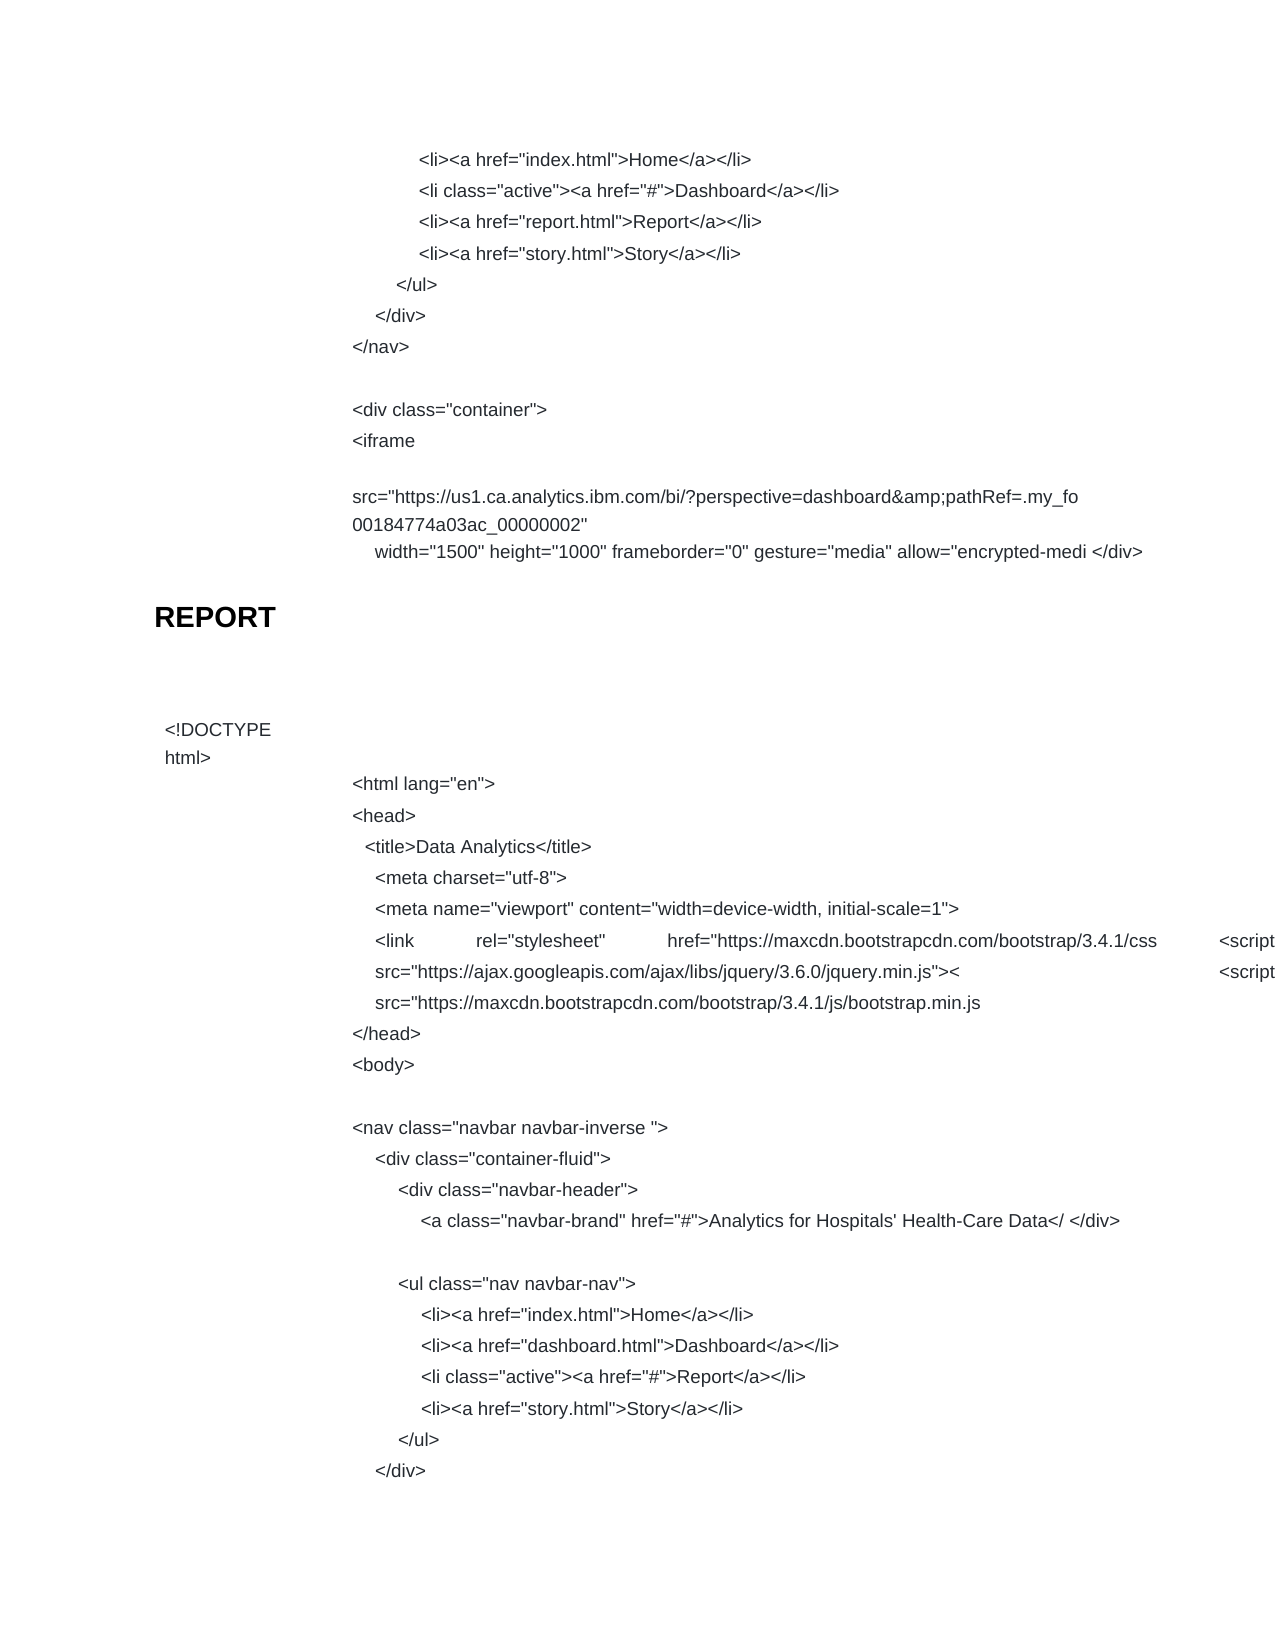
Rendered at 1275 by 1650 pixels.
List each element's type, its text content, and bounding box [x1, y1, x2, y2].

text </head> [352, 1023, 1275, 1044]
text <li><a href="report.html">Report</a></li> [419, 211, 1275, 233]
text <!DOCTYPE [164, 718, 1275, 740]
text <iframe [352, 430, 1275, 452]
text <nav class="navbar navbar-inverse "> [352, 1117, 1275, 1138]
text <li><a href="index.html">Home</a></li> [419, 149, 1275, 170]
text <ul class="nav navbar-nav"> [398, 1273, 1275, 1294]
text <head> [352, 804, 1275, 826]
text <link rel="stylesheet" href="https://maxcdn.bootstrapcdn.com/bootstrap/3.4.1/css <script src="https://ajax.googleapis.com/ajax/libs/jquery/3.6.0/jquery.min.js">< <script src="https://maxcdn.bootstrapcdn.com/bootstrap/3.4.1/js/bootstrap.min.js [375, 929, 1275, 1013]
text </div> [375, 1460, 1275, 1482]
text <div class="container"> [352, 399, 1275, 420]
text <div class="container-fluid"> [375, 1148, 1275, 1169]
text <li class="active"><a href="#">Report</a></li> [421, 1366, 1275, 1388]
text <a class="navbar-brand" href="#">Analytics for Hospitals' Health-Care Data</ </div> [398, 1210, 1275, 1232]
text </nav> [352, 336, 1275, 358]
text <li><a href="story.html">Story</a></li> [419, 243, 1275, 264]
text <body> [352, 1054, 1275, 1076]
text <li><a href="index.html">Home</a></li> [421, 1304, 1275, 1325]
text <title>Data Analytics</title> [364, 836, 1275, 857]
text </ul> [398, 1429, 1275, 1450]
text <li class="active"><a href="#">Dashboard</a></li> [419, 180, 1275, 202]
text <li><a href="story.html">Story</a></li> [421, 1398, 1275, 1419]
text <meta name="viewport" content="width=device-width, initial-scale=1"> [375, 898, 1275, 920]
text html> [164, 747, 1275, 768]
text REPORT [154, 600, 1275, 633]
text </div> [375, 305, 1275, 327]
text src="https://us1.ca.analytics.ibm.com/bi/?perspective=dashboard&amp;pathRef=.my_fo 00184774a03ac_00000002" [352, 486, 1275, 535]
text <meta charset="utf-8"> [375, 867, 1275, 888]
text <li><a href="dashboard.html">Dashboard</a></li> [421, 1335, 1275, 1357]
text </ul> [396, 274, 1275, 295]
text <html lang="en"> [352, 773, 1275, 795]
text width="1500" height="1000" frameborder="0" gesture="media" allow="encrypted-medi </div> [352, 541, 1273, 562]
text <div class="navbar-header"> [398, 1179, 1275, 1201]
